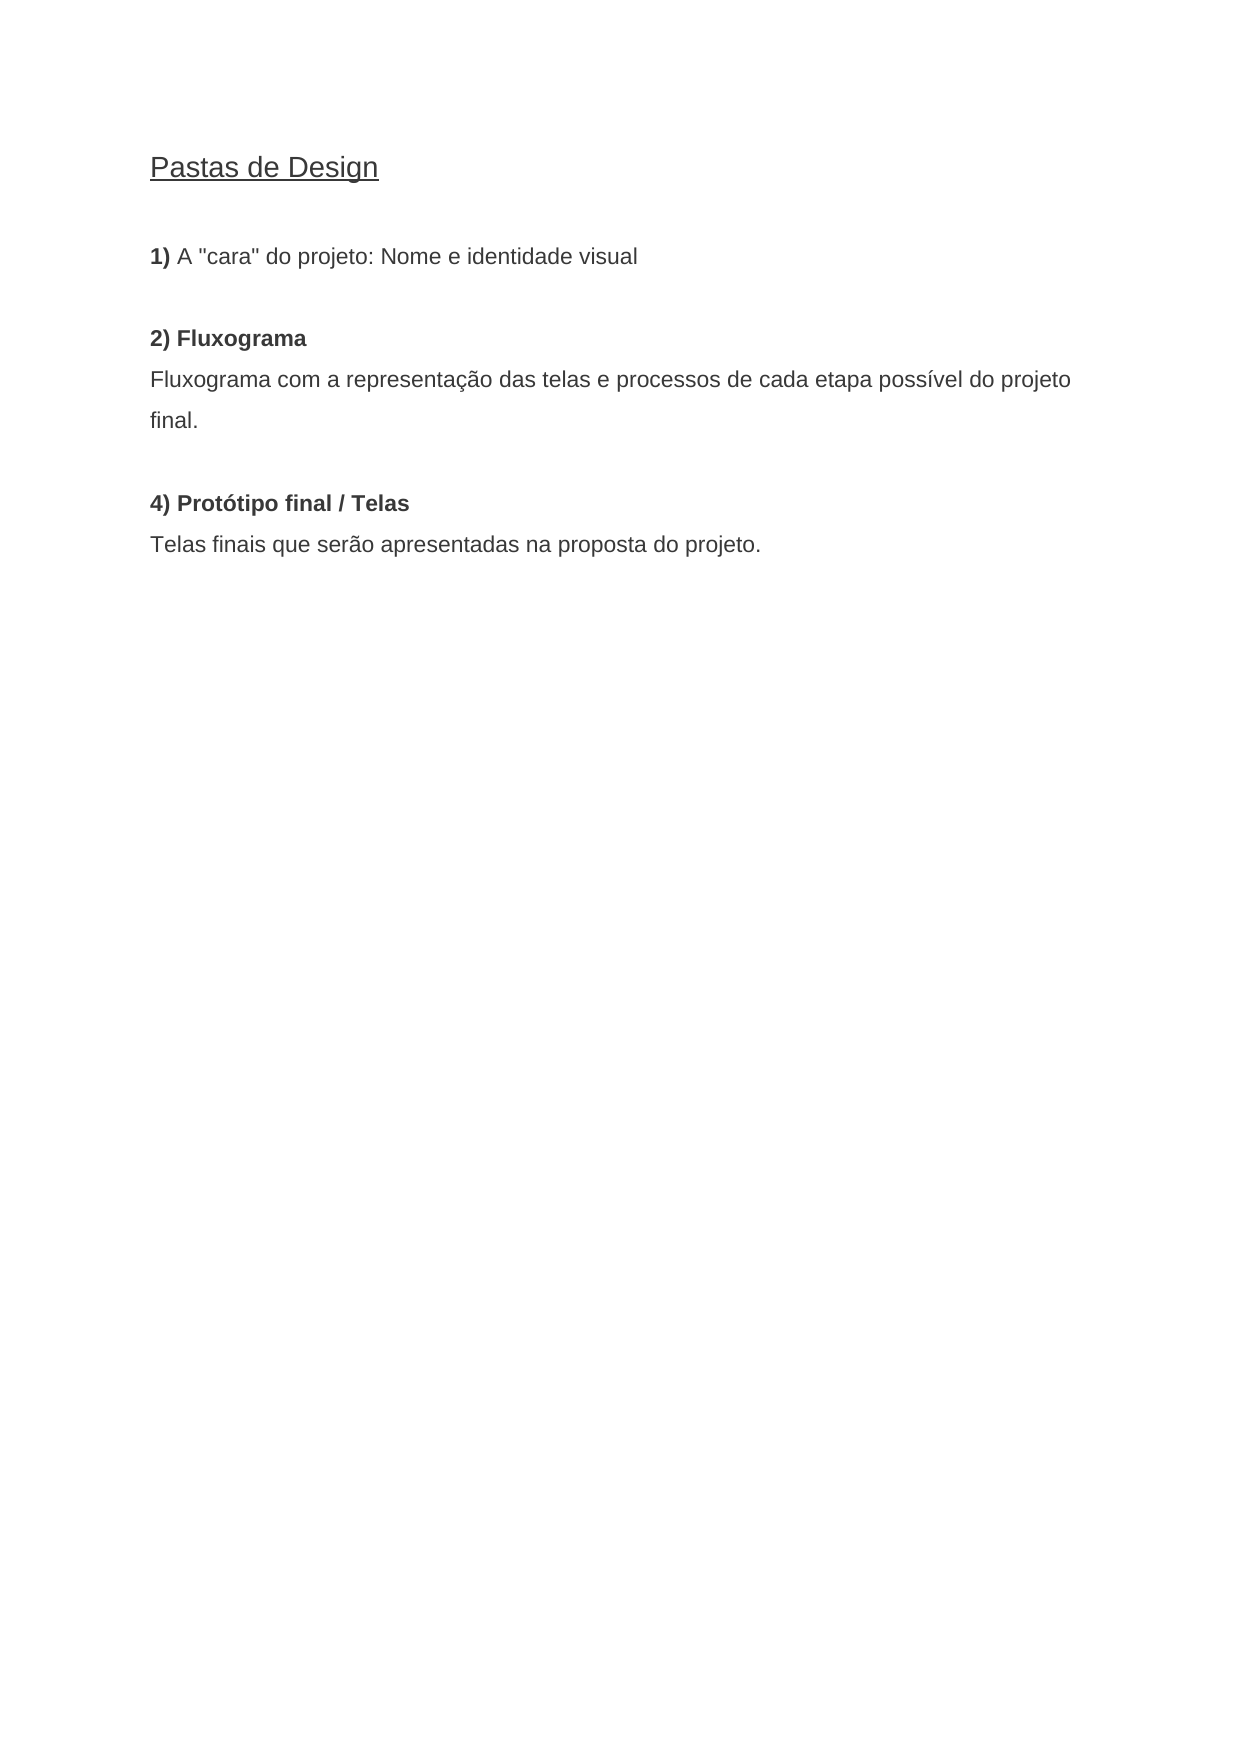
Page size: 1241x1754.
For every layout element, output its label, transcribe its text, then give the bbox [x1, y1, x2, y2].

text 4) Protótipo final / Telas [150, 489, 1090, 516]
text 1) A "cara" do projeto: Nome e identidade visual [150, 243, 1090, 311]
text 2) Fluxograma [150, 325, 1090, 352]
text Telas finais que serão apresentadas na proposta do projeto. [150, 531, 1090, 557]
text Fluxograma com a representação das telas e processos de cada etapa possível do projeto final. [150, 366, 1090, 475]
text Pastas de Design [150, 150, 1090, 183]
